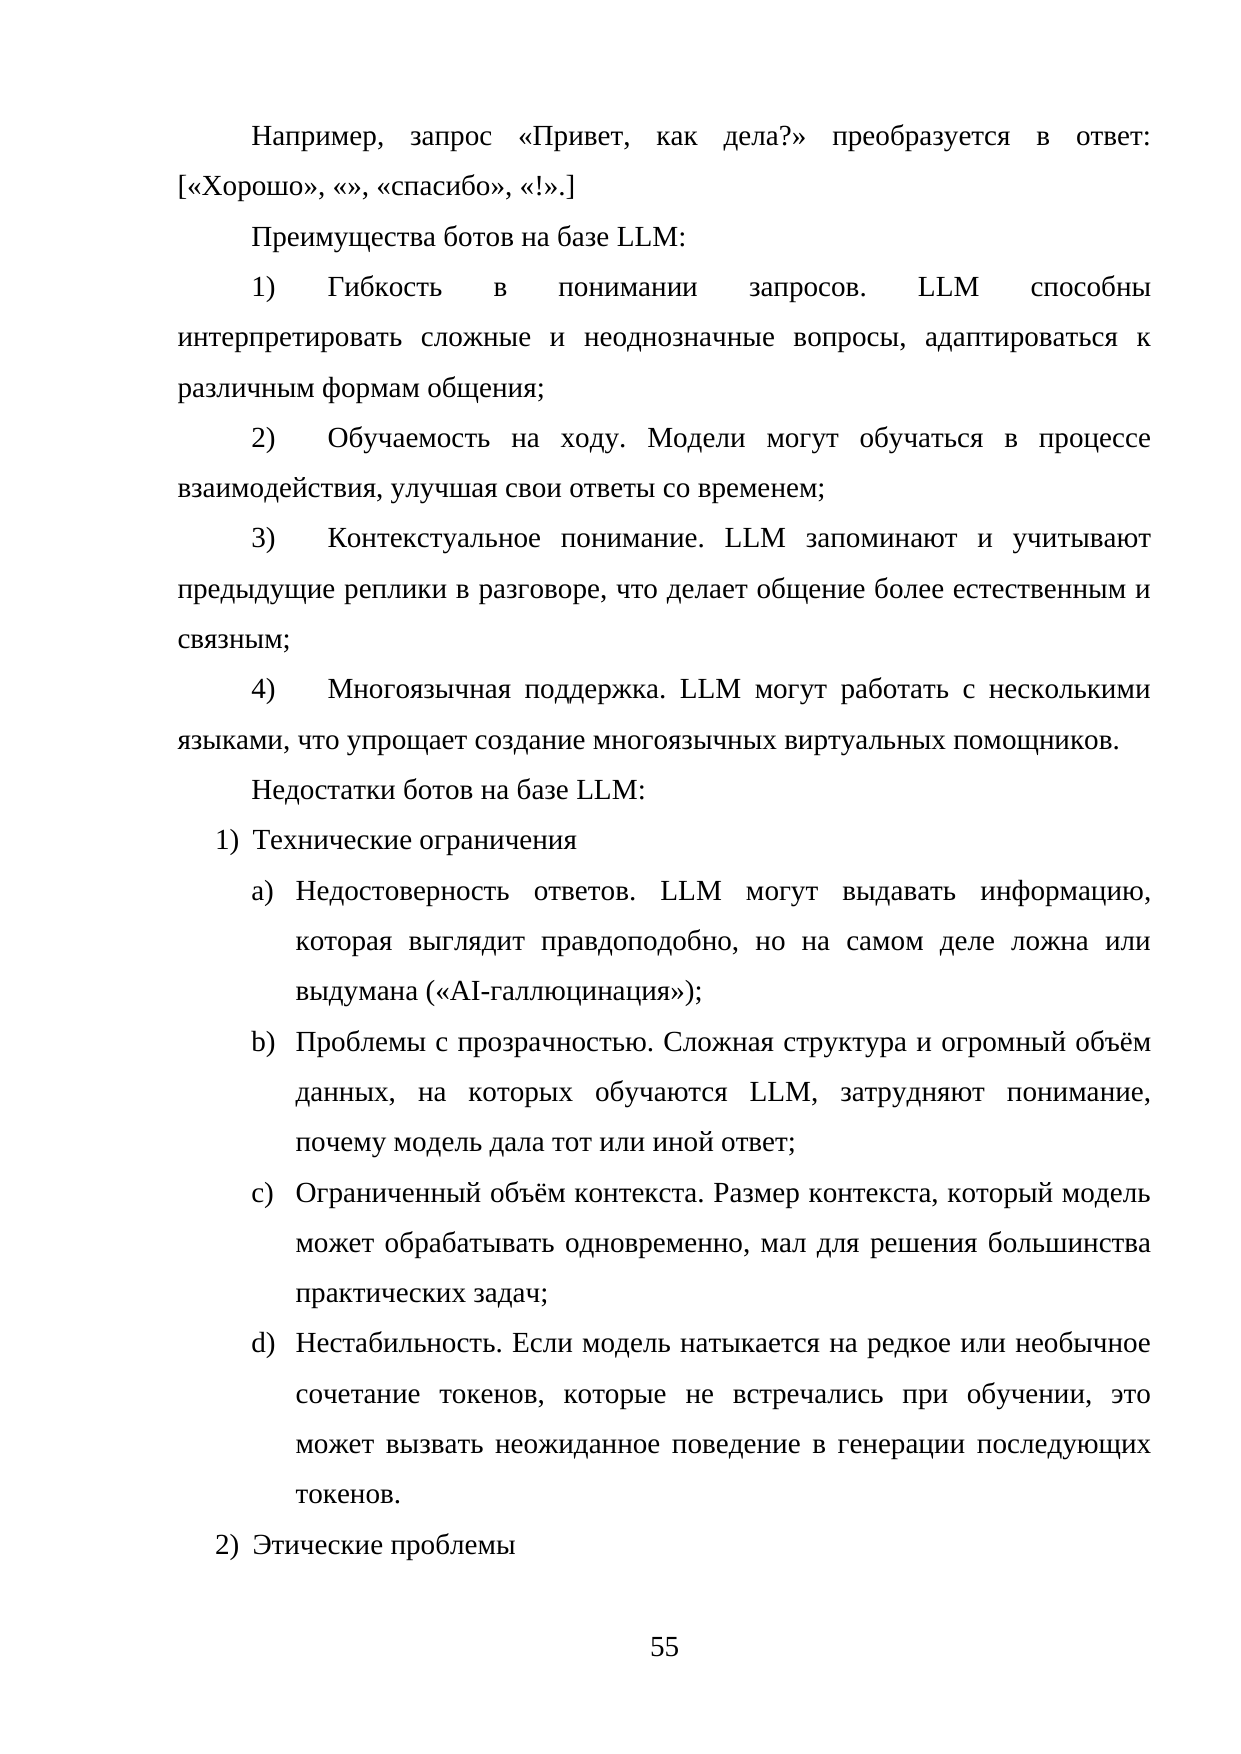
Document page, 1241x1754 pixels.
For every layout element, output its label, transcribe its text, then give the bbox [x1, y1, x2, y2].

text Недостатки ботов на базе LLM: [177, 772, 1152, 806]
list Нестабильность. Если модель натыкается на редкое или необычное сочетание токенов, которые не встречались при обучении, это может вызвать неожиданное поведение в генерации последующих токенов. [251, 1326, 1152, 1510]
list Контекстуальное понимание. LLM запоминают и учитывают предыдущие реплики в разговоре, что делает общение более естественным и связным; [177, 521, 1152, 655]
list Ограниченный объём контекста. Размер контекста, который модель может обрабатывать одновременно, мал для решения большинства практических задач; [251, 1175, 1152, 1309]
list Проблемы с прозрачностью. Сложная структура и огромный объём данных, на которых обучаются LLM, затрудняют понимание, почему модель дала тот или иной ответ; [251, 1024, 1152, 1158]
text Например, запрос «Привет, как дела?» преобразуется в ответ: [«Хорошо», «», «спасибо», «!».] [177, 118, 1152, 202]
list Этические проблемы [215, 1527, 1152, 1560]
list Недостоверность ответов. LLM могут выдавать информацию, которая выглядит правдоподобно, но на самом деле ложна или выдумана («AI-галлюцинация»); [251, 873, 1152, 1007]
list Многоязычная поддержка. LLM могут работать с несколькими языками, что упрощает создание многоязычных виртуальных помощников. [177, 672, 1152, 755]
list Обучаемость на ходу. Модели могут обучаться в процессе взаимодействия, улучшая свои ответы со временем; [177, 420, 1152, 504]
list Технические ограничения [215, 822, 1152, 856]
list Гибкость в понимании запросов. LLM способны интерпретировать сложные и неоднозначные вопросы, адаптироваться к различным формам общения; [177, 269, 1152, 403]
text Преимущества ботов на базе LLM: [177, 219, 1152, 252]
